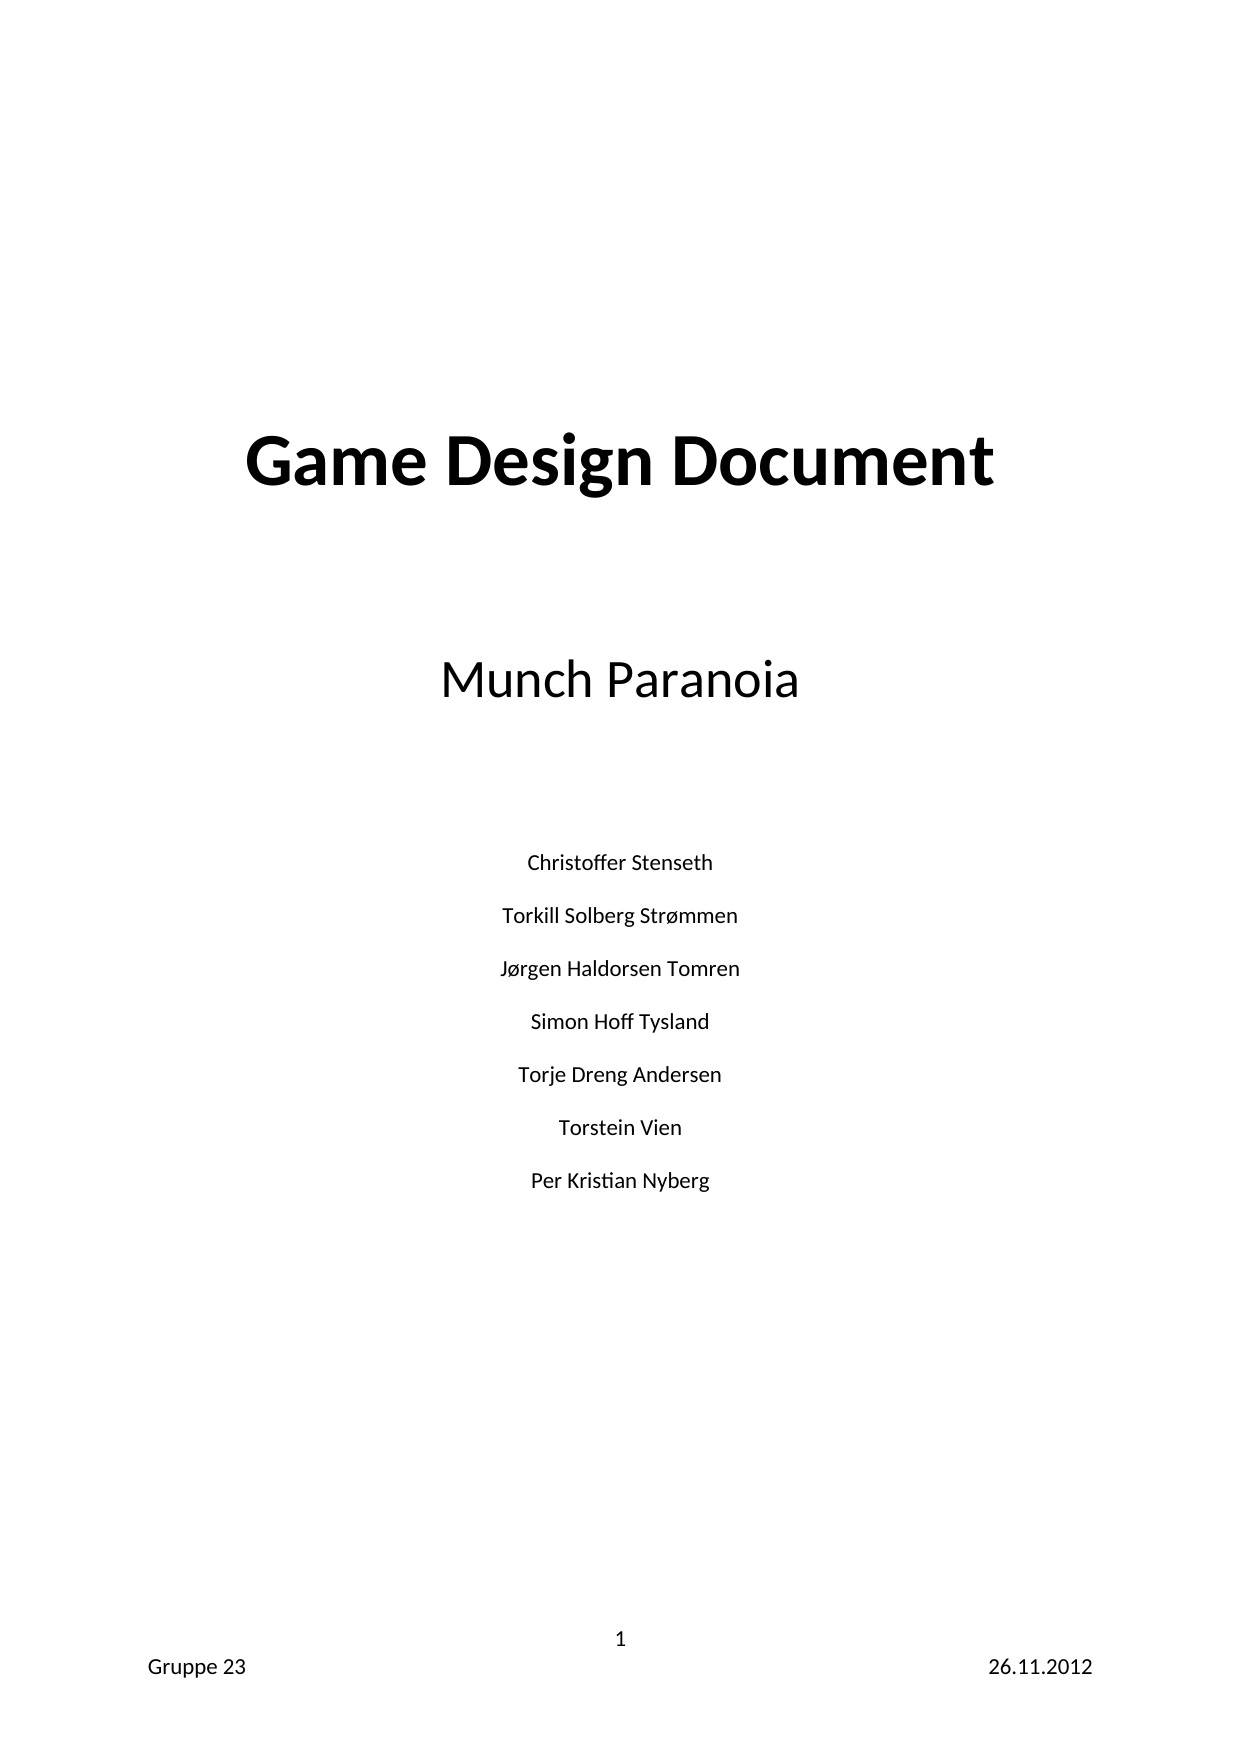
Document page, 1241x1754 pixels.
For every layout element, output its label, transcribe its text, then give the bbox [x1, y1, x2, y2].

text Per Kristian Nyberg [148, 1166, 1093, 1194]
text Game Design Document [148, 413, 1093, 504]
text Munch Paranoia [148, 645, 1093, 711]
text Christoffer Stenseth [148, 848, 1093, 876]
text Torstein Vien [148, 1113, 1093, 1141]
text Torkill Solberg Strømmen [148, 901, 1093, 929]
text Simon Hoff Tysland [148, 1007, 1093, 1035]
text Torje Dreng Andersen [148, 1060, 1093, 1088]
text Jørgen Haldorsen Tomren [148, 954, 1093, 982]
